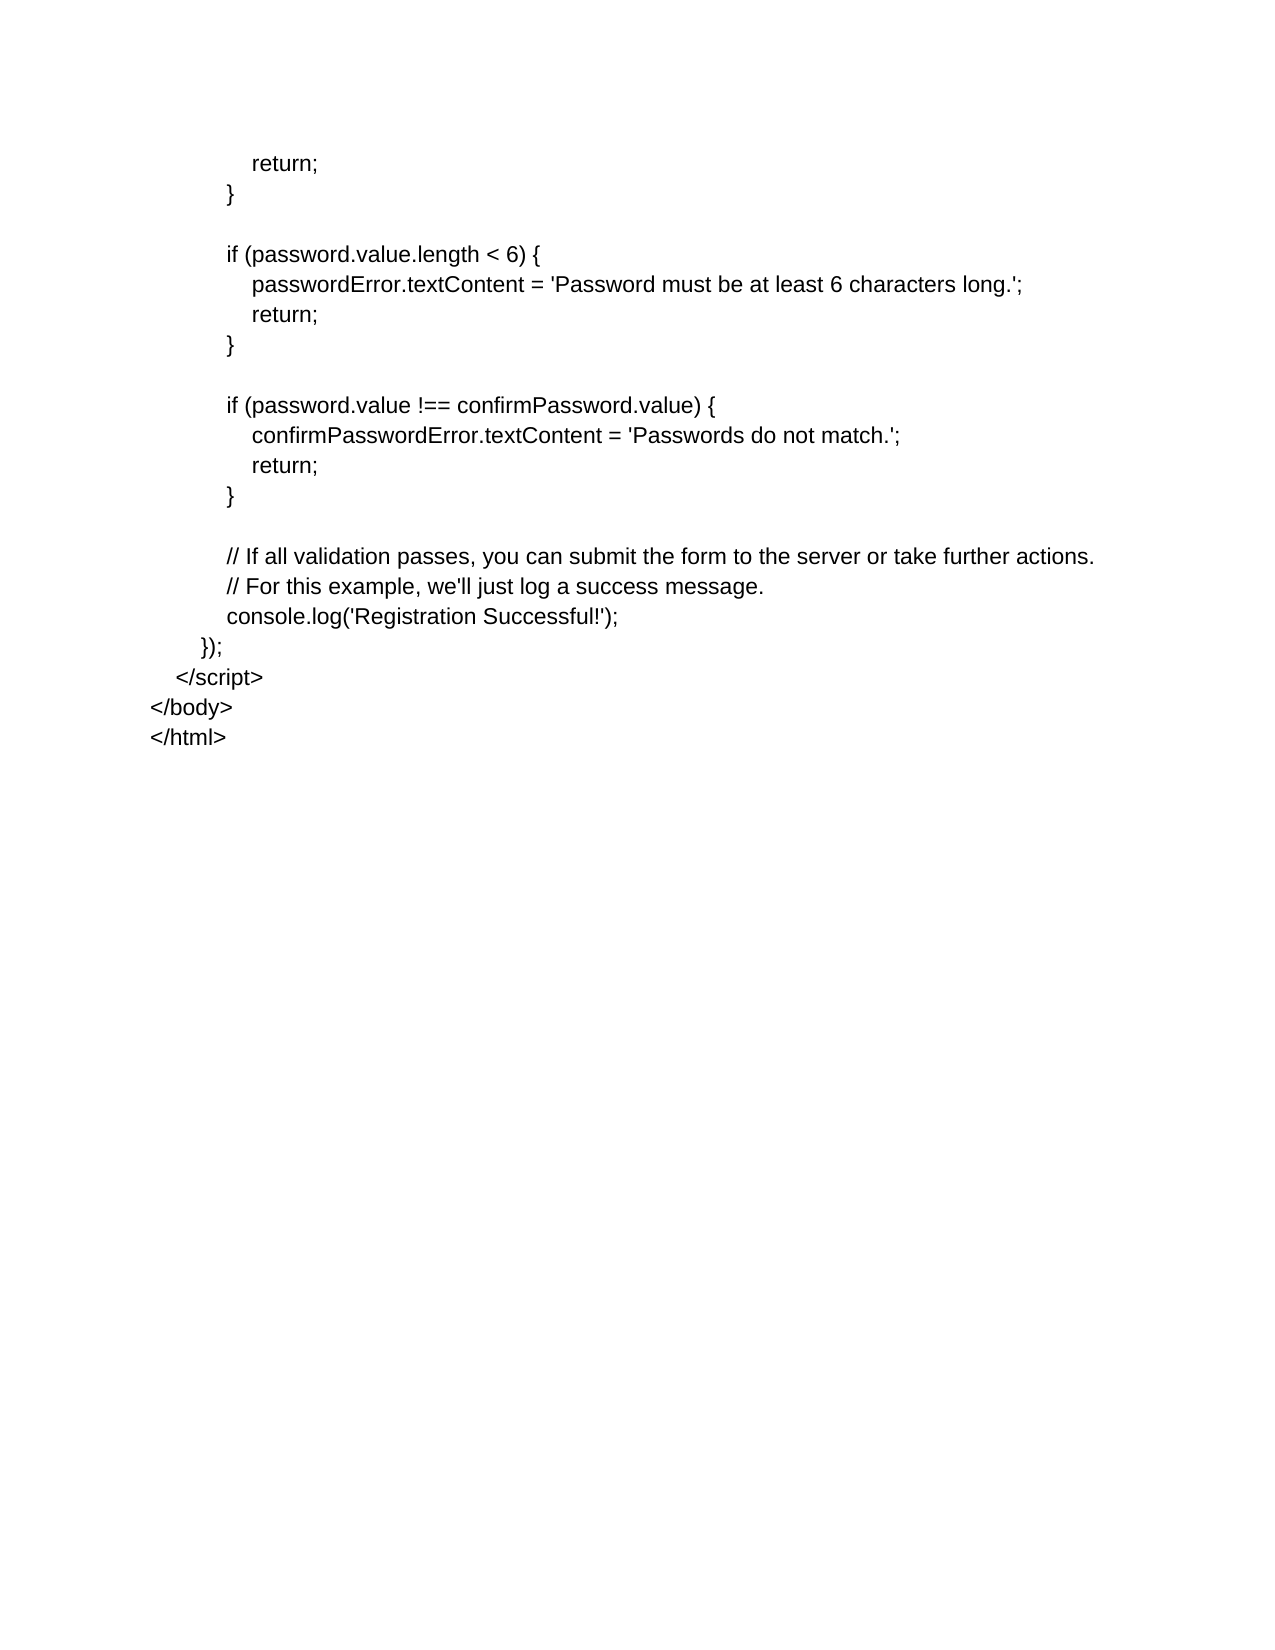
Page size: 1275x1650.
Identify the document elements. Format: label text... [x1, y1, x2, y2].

text // For this example, we'll just log a success message. [150, 573, 1125, 599]
text console.log('Registration Successful!'); [150, 603, 1125, 629]
text // If all validation passes, you can submit the form to the server or take further actions. [150, 543, 1125, 569]
text passwordError.textContent = 'Password must be at least 6 characters long.'; [150, 271, 1125, 297]
text } [150, 331, 1125, 358]
text </html> [150, 724, 1125, 750]
text </body> [150, 694, 1125, 720]
text confirmPasswordError.textContent = 'Passwords do not match.'; [150, 422, 1125, 448]
text if (password.value.length < 6) { [150, 241, 1125, 267]
text </script> [150, 663, 1125, 690]
text if (password.value !== confirmPassword.value) { [150, 392, 1125, 418]
text } [150, 482, 1125, 509]
text return; [150, 452, 1125, 478]
text } [150, 180, 1125, 207]
text }); [150, 633, 1125, 660]
text return; [150, 150, 1125, 176]
text return; [150, 301, 1125, 327]
